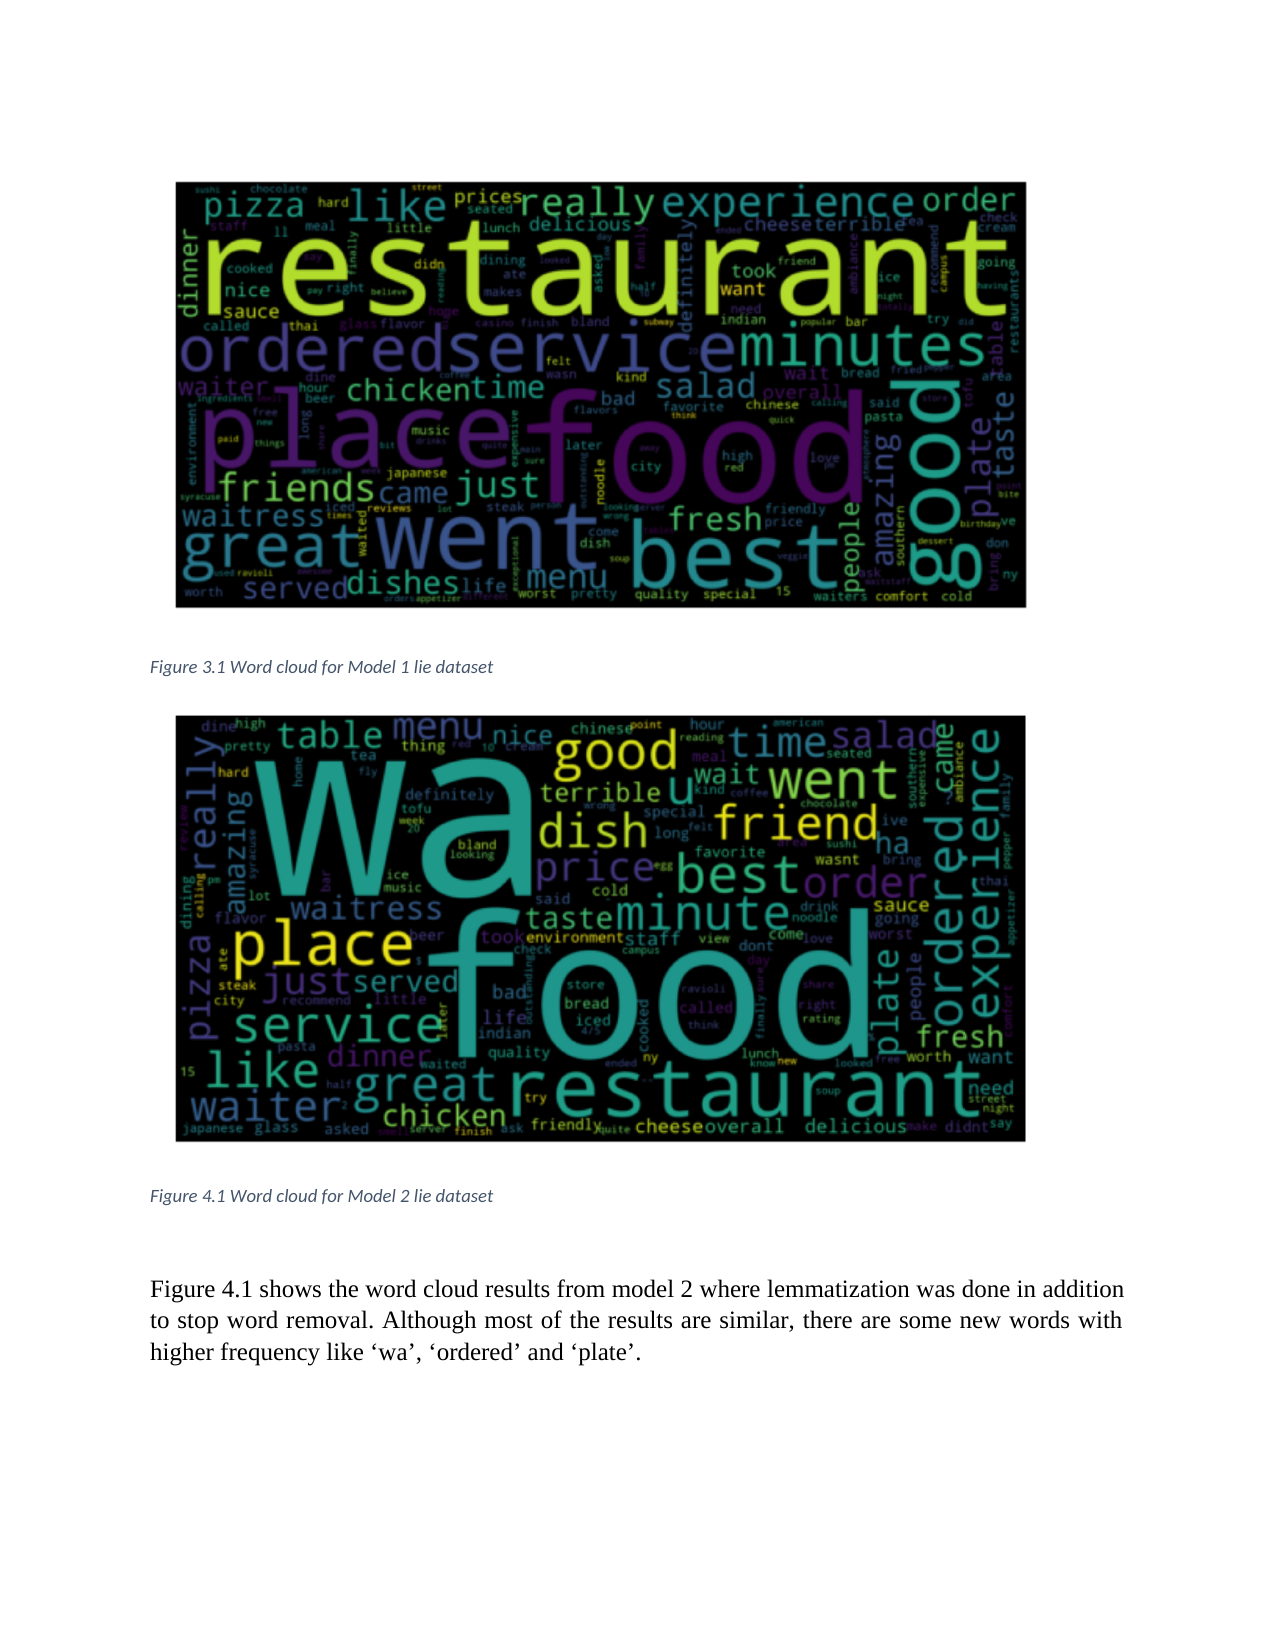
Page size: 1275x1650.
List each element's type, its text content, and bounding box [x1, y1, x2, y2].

picture [150, 699, 1049, 1166]
picture [150, 150, 1055, 637]
text Figure 4.1 shows the word cloud results from model 2 where lemmatization was done in addition to stop word removal. Although most of the results are similar, there are some new words with higher frequency like ‘wa’, ‘ordered’ and ‘plate’. [150, 1274, 1125, 1365]
